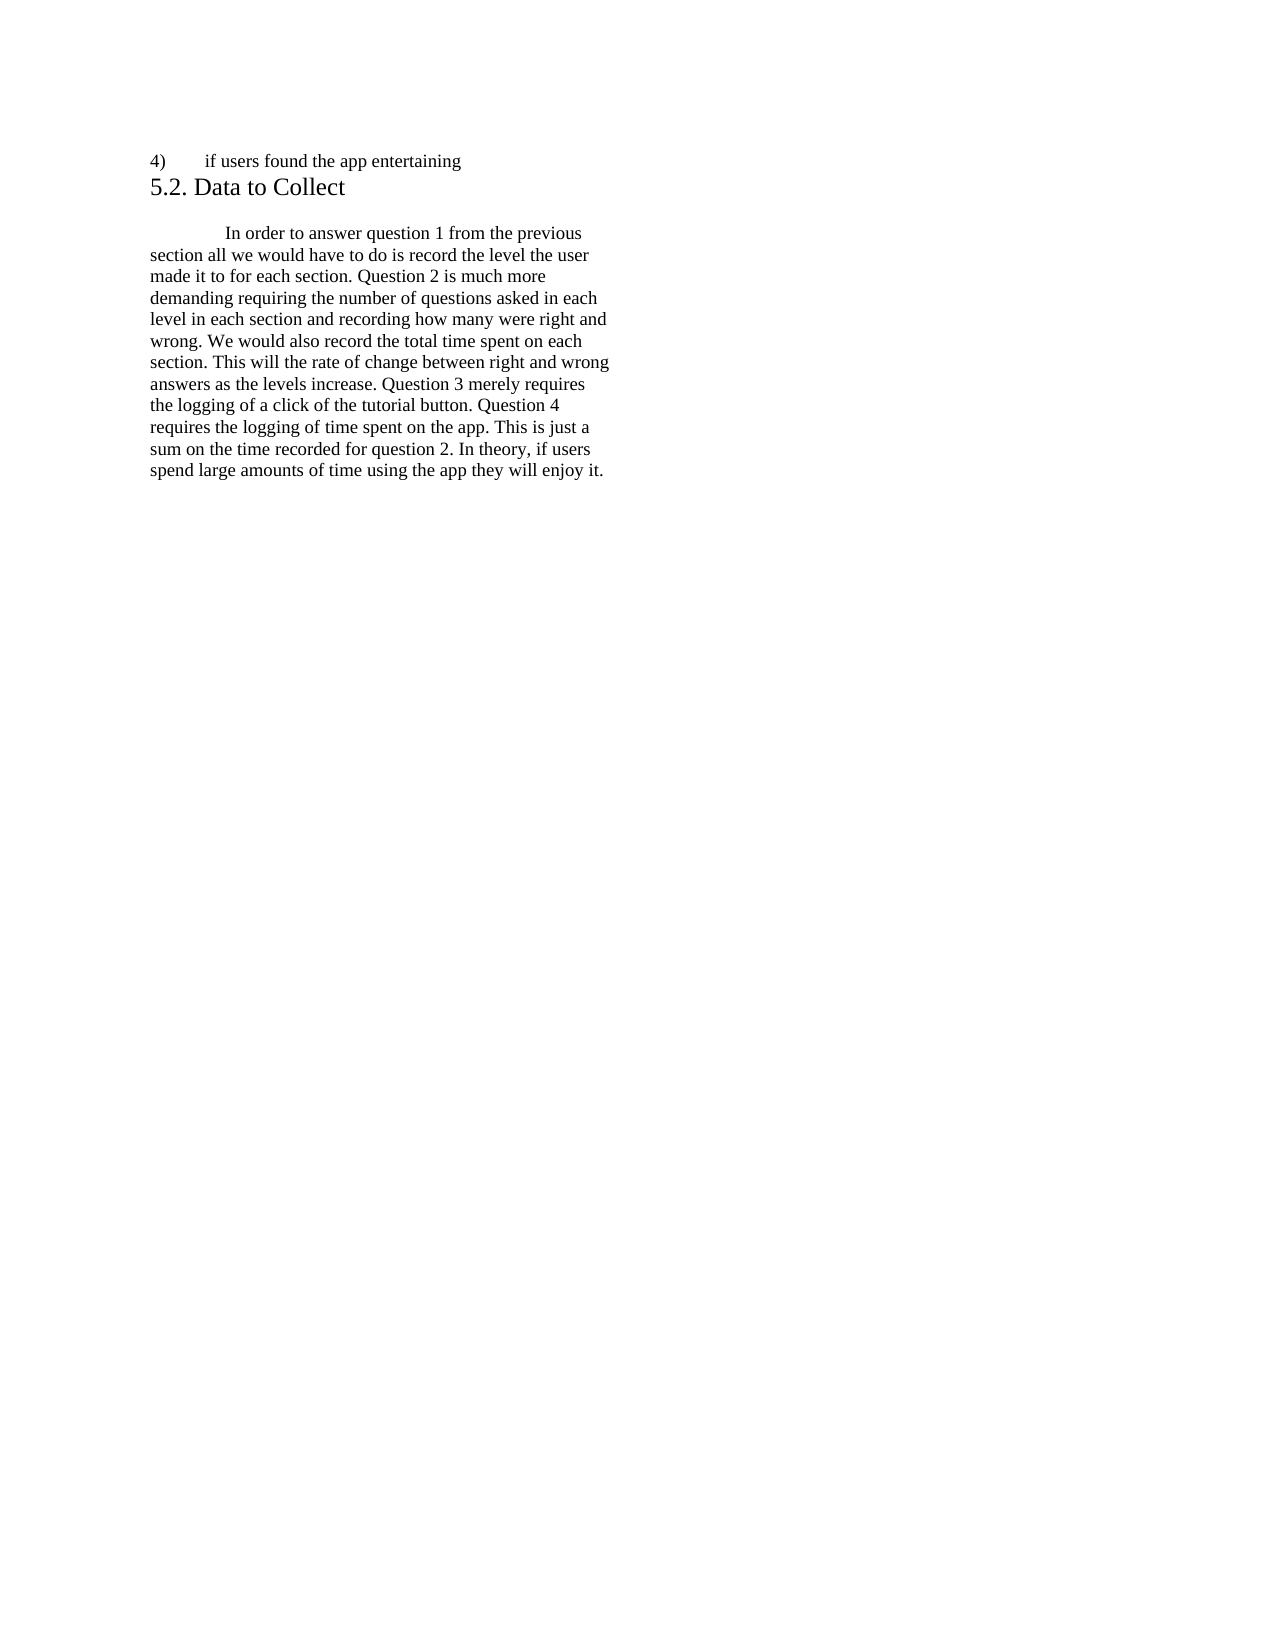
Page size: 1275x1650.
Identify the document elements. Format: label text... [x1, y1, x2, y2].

text 5.2. Data to Collect [150, 172, 613, 200]
text In order to answer question 1 from the previous section all we would have to do is record the level the user made it to for each section. Question 2 is much more demanding requiring the number of questions asked in each level in each section and recording how many were right and wrong. We would also record the total time spent on each section. This will the rate of change between right and wrong answers as the levels increase. Question 3 merely requires the logging of a click of the tutorial button. Question 4 requires the logging of time spent on the app. This is just a sum on the time recorded for question 2. In theory, if users spend large amounts of time using the app they will enjoy it. [150, 222, 613, 481]
list if users found the app entertaining [150, 150, 613, 172]
